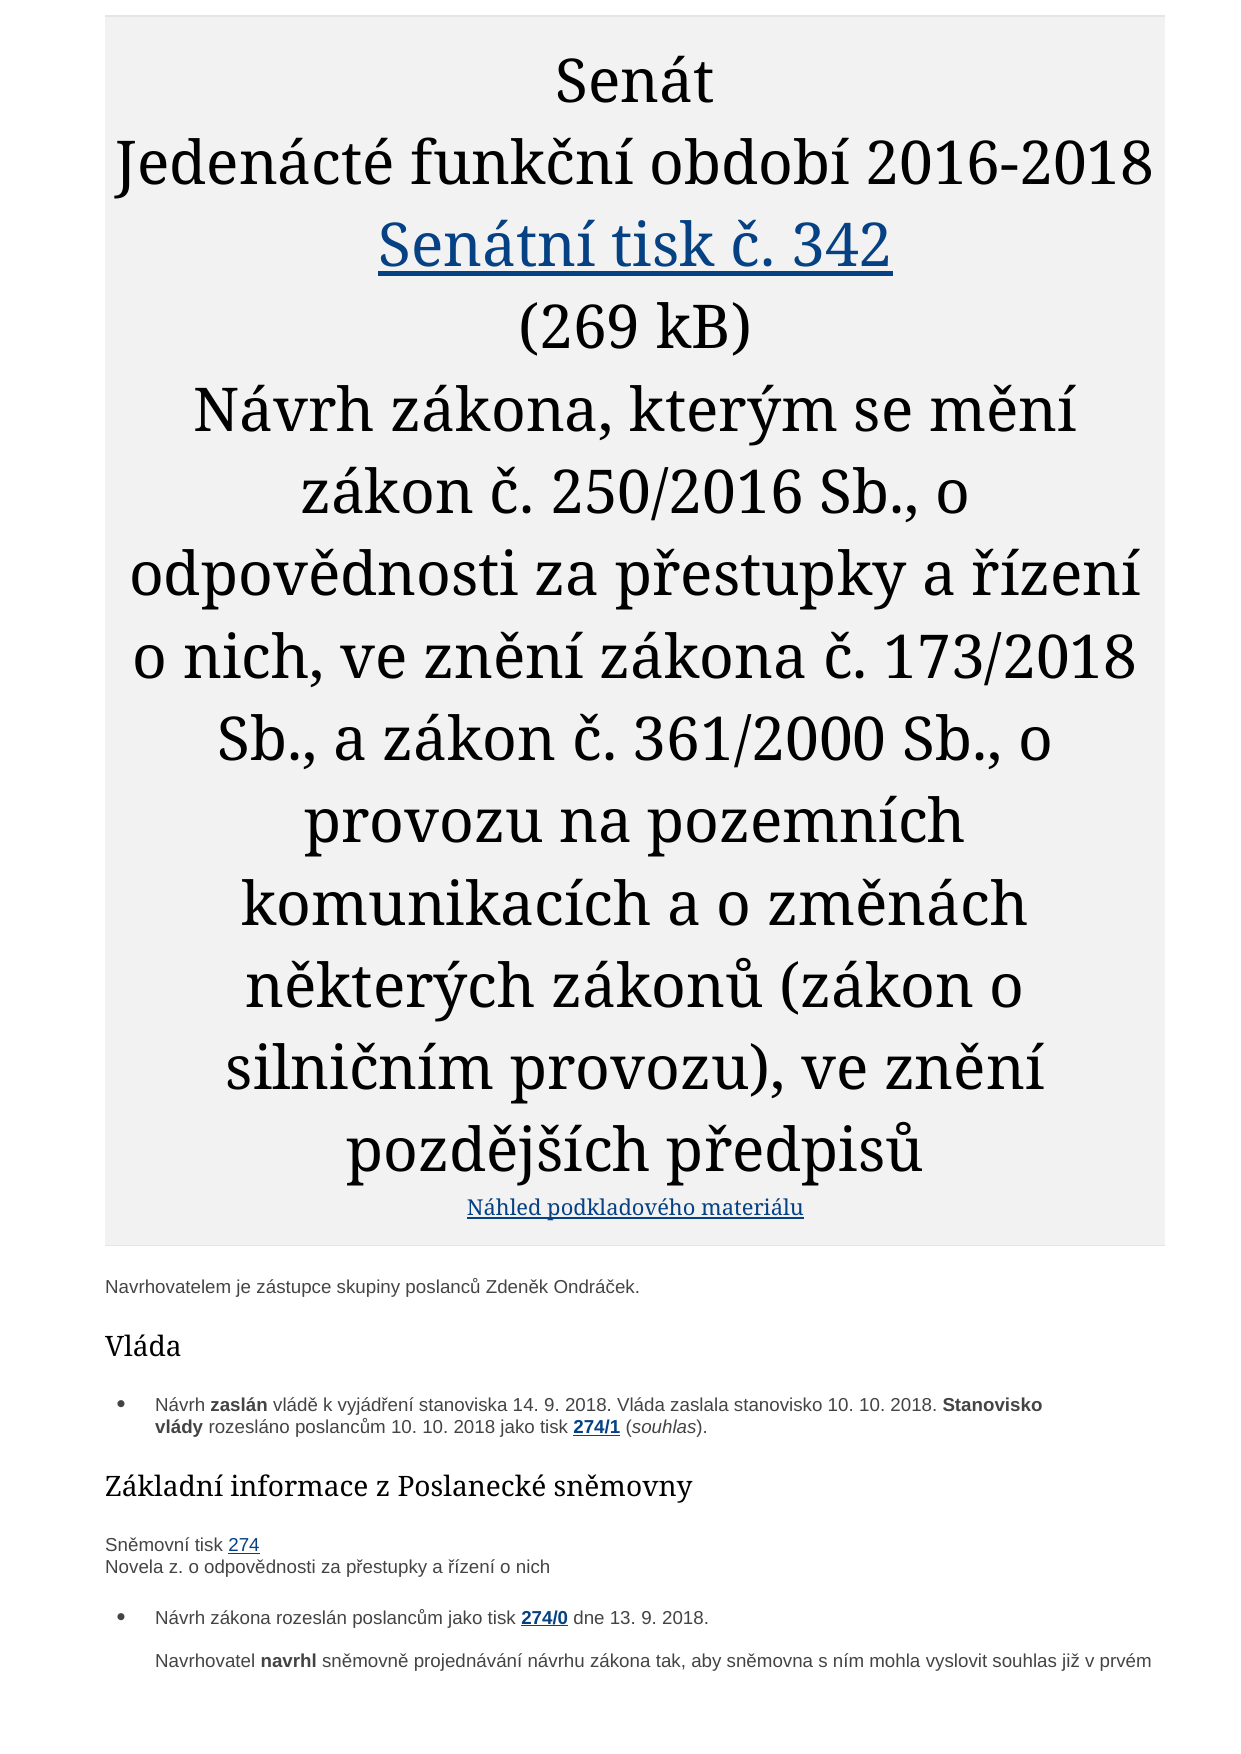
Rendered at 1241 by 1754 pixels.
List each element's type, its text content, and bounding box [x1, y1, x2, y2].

text Sněmovní tisk 274 Novela z. o odpovědnosti za přestupky a řízení o nich [105, 1534, 1165, 1577]
text Senát Jedenácté funkční období 2016-2018 Senátní tisk č. 342 (269 kB) Návrh zákona, kterým se mění zákon č. 250/2016 Sb., o odpovědnosti za přestupky a řízení o nich, ve znění zákona č. 173/2018 Sb., a zákon č. 361/2000 Sb., o provozu na pozemních komunikacích a o změnách některých zákonů (zákon o silničním provozu), ve znění pozdějších předpisů Náhled podkladového materiálu [105, 17, 1165, 1245]
subtitle Vláda [105, 1326, 1165, 1365]
list Návrh zaslán vládě k vyjádření stanoviska 14. 9. 2018. Vláda zaslala stanovisko 10. 10. 2018. Stanovisko vlády rozesláno poslancům 10. 10. 2018 jako tisk 274/1 (souhlas). [117, 1394, 1165, 1437]
text Navrhovatelem je zástupce skupiny poslanců Zdeněk Ondráček. [105, 1276, 1165, 1297]
subtitle Základní informace z Poslanecké sněmovny [105, 1467, 1165, 1505]
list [117, 1606, 1165, 1672]
